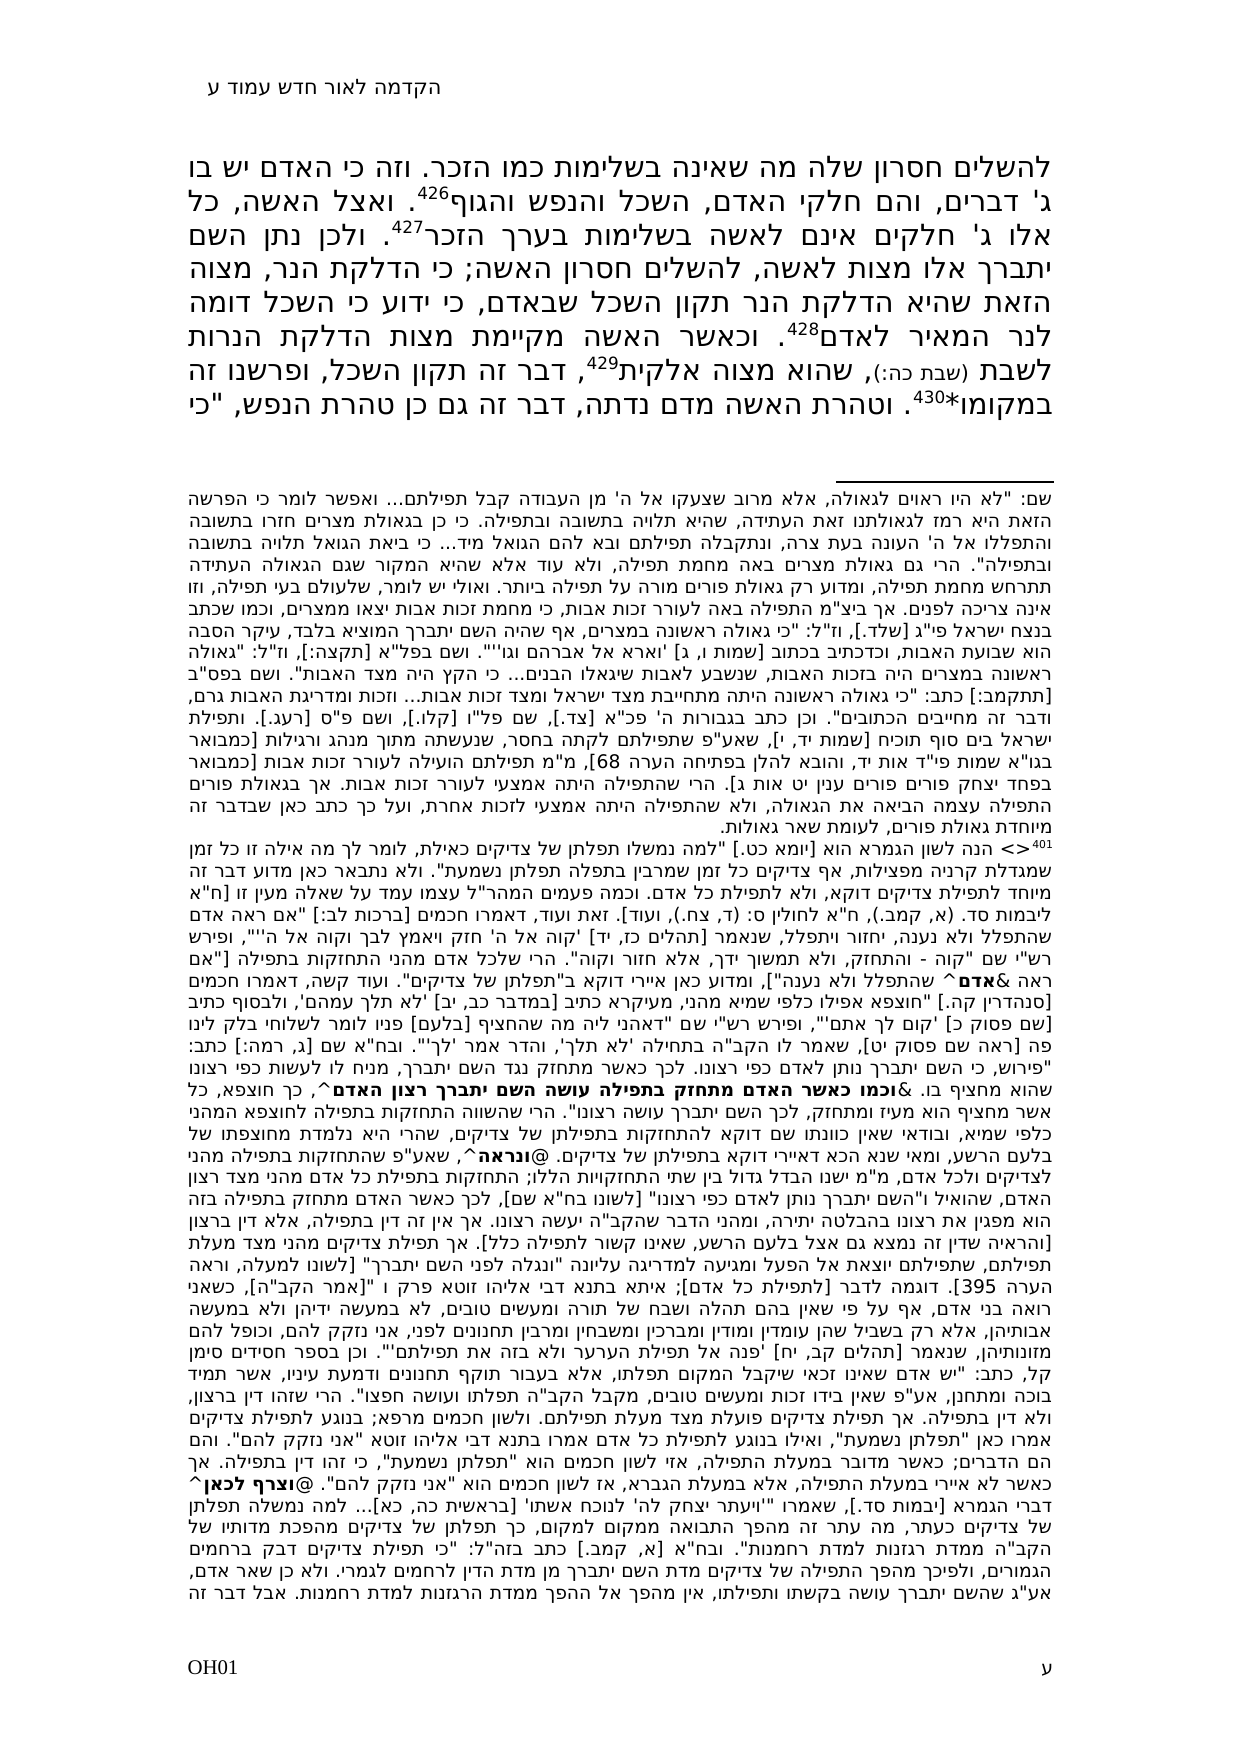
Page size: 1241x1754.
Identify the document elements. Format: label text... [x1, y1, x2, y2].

text #ועוד=, מפני כי ראתה אסתר שהיה עליה רוח הקודש, ונסתלק ממנה רוח הקודש. והיתה אומרת, בודאי לכך נסתלק ממני רוח הקודש, בשביל שאין האשה מוכנת לרוח הקודש, בעבור שאינה בשלימות. ולא מצינו רק שבע נביאות עמדו לישראל. ולכך חשבה כי אינה ראויה לרוח הקודש, בעבור שאין האשה בשלימות כמו הזכר. ולכך אף על גב שהיה עליה הנבואה, נסתלקה ממנו הנבואה. ועל זה אמרה וכי עברתי על שלשה מצות אלו, כי אלו מצות נתן השם יתברך לאשה, להשלים חסרון שלה מה שאינה בשלימות כמו הזכר. וזה כי האדם יש בו ג' דברים, והם חלקי האדם, השכל והנפש והגוף. ואצל האשה, כל אלו ג' חלקים אינם לאשה בשלימות בערך הזכר. ולכן נתן השם יתברך אלו מצות לאשה, להשלים חסרון האשה; כי הדלקת הנר, מצוה הזאת שהיא הדלקת הנר תקון השכל שבאדם, כי ידוע כי השכל דומה לנר המאיר לאדם. וכאשר האשה מקיימת מצות הדלקת הנרות לשבת (שבת כה:), שהוא מצוה אלקית, דבר זה תקון השכל, ופרשנו זה במקומו*. וטהרת האשה מדם נדתה, דבר זה גם כן טהרת הנפש, "כי הדם הוא הנפש" (דברים יב, כג), וכאשר האשה מטהרת עצמה מן הדם הזה, שהוא דם טמא מתועב, והוא מצוה אלקית, אז נפשה טהורה. וחלה הוא דומה לגוף האדם, כי גוף האדם הוא כמו עיסה מעורבת. וכן אמרו במדרש על אדם הראשון 'בשעה ארבעה מן היום גבלו הקב"ה'. הרי כי בריאת גופו של אדם כאילו מגביל את העיסה. והרי בודאי גוף האדם הוא דומה אל העיסה. וכאשר האדם מפריש חלה, והחלה היא מצוה אלקית קדושה (במדבר טו, יט), אז החלה הוא תקון האשה בגופה, עד שיש קדושה עליה גם כן. ובכל הג' לא עברה, אם כן יש בה הכנה אל רוח הקדש כמו הזכר, ו"למה עזבתני". [187, 150, 1053, 422]
